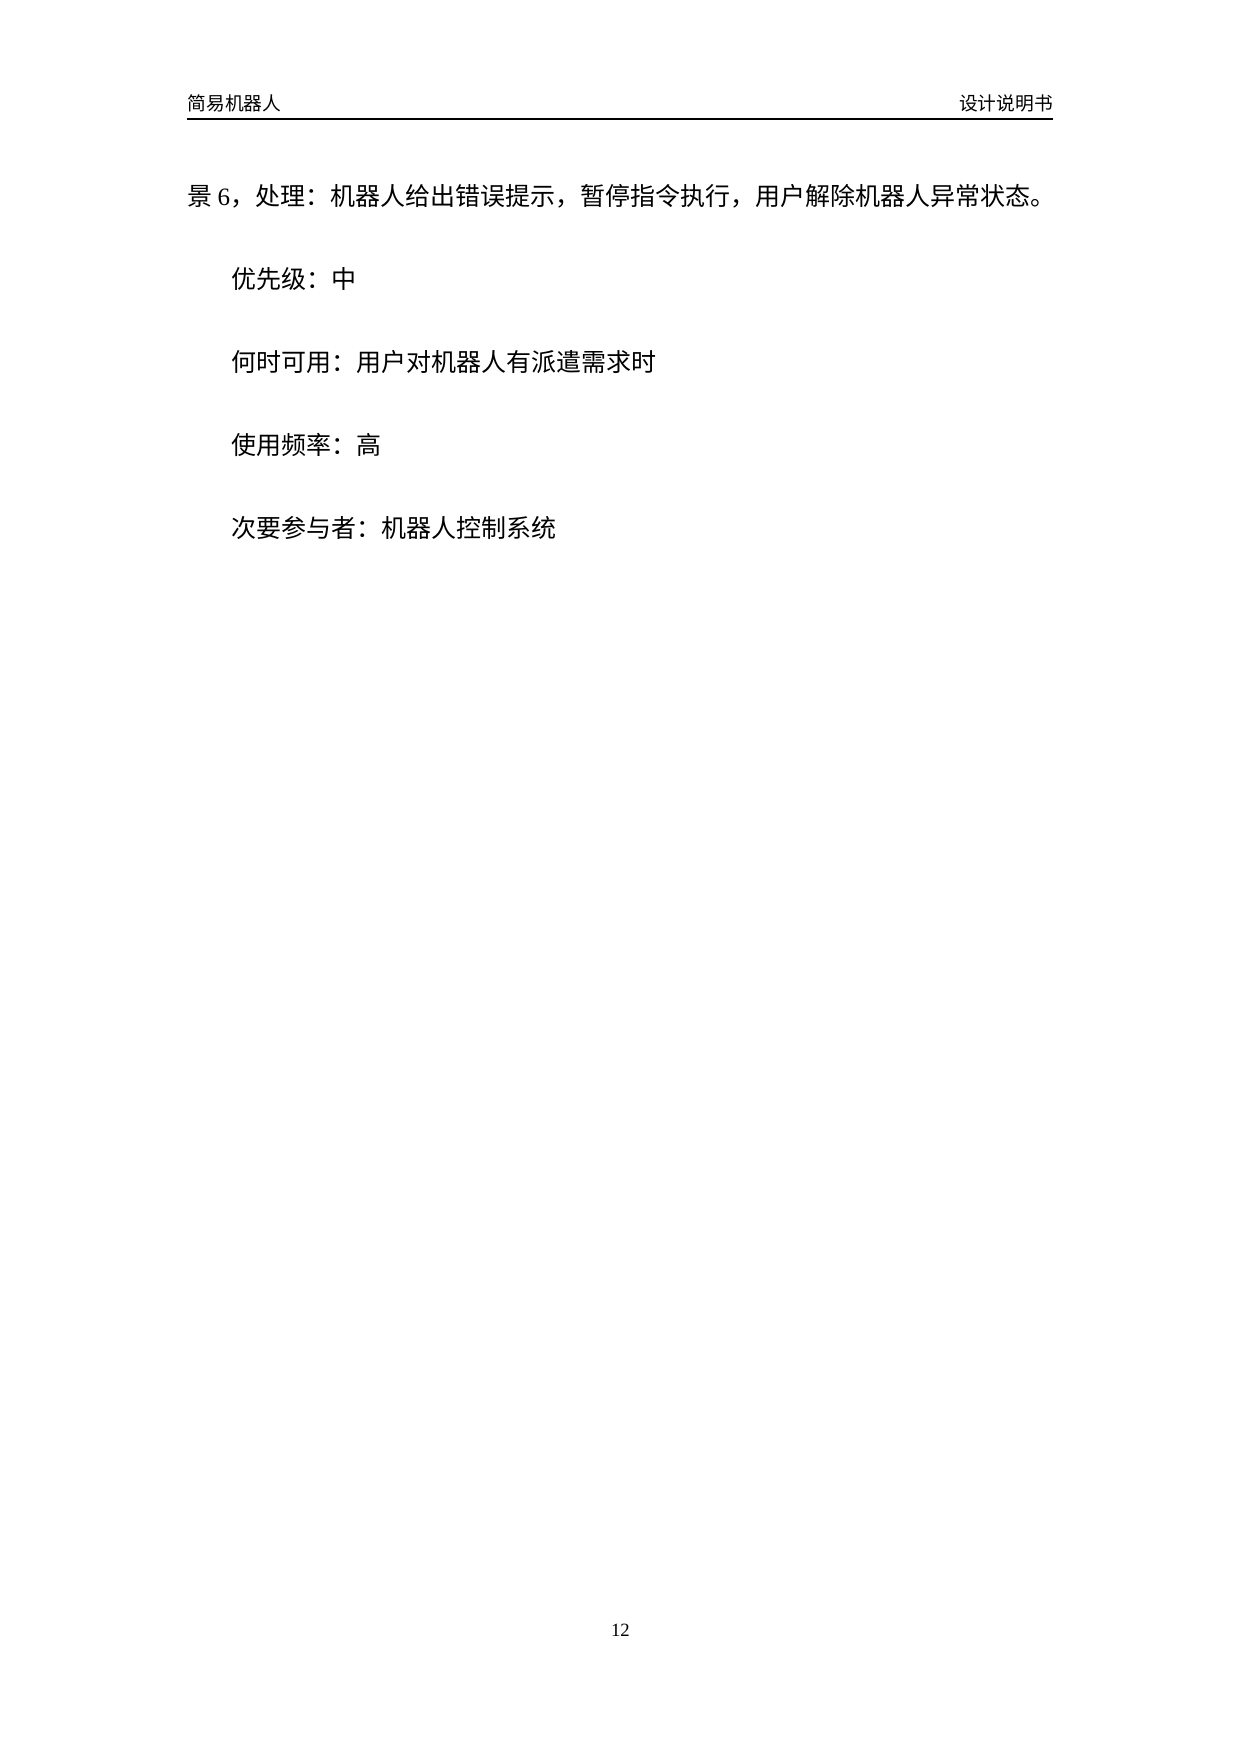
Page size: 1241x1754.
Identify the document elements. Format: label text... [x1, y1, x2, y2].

text 次要参与者：机器人控制系统 [187, 494, 1053, 559]
text 使用频率：高 [187, 411, 1053, 476]
text 优先级：中 [187, 245, 1053, 310]
list 运动错误：机器人陷入无法移动的情况，如倾倒、悬空——出现点：场景6，处理：机器人给出错误提示，暂停指令执行，用户解除机器人异常状态。 [187, 162, 1053, 227]
text 何时可用：用户对机器人有派遣需求时 [187, 328, 1053, 393]
